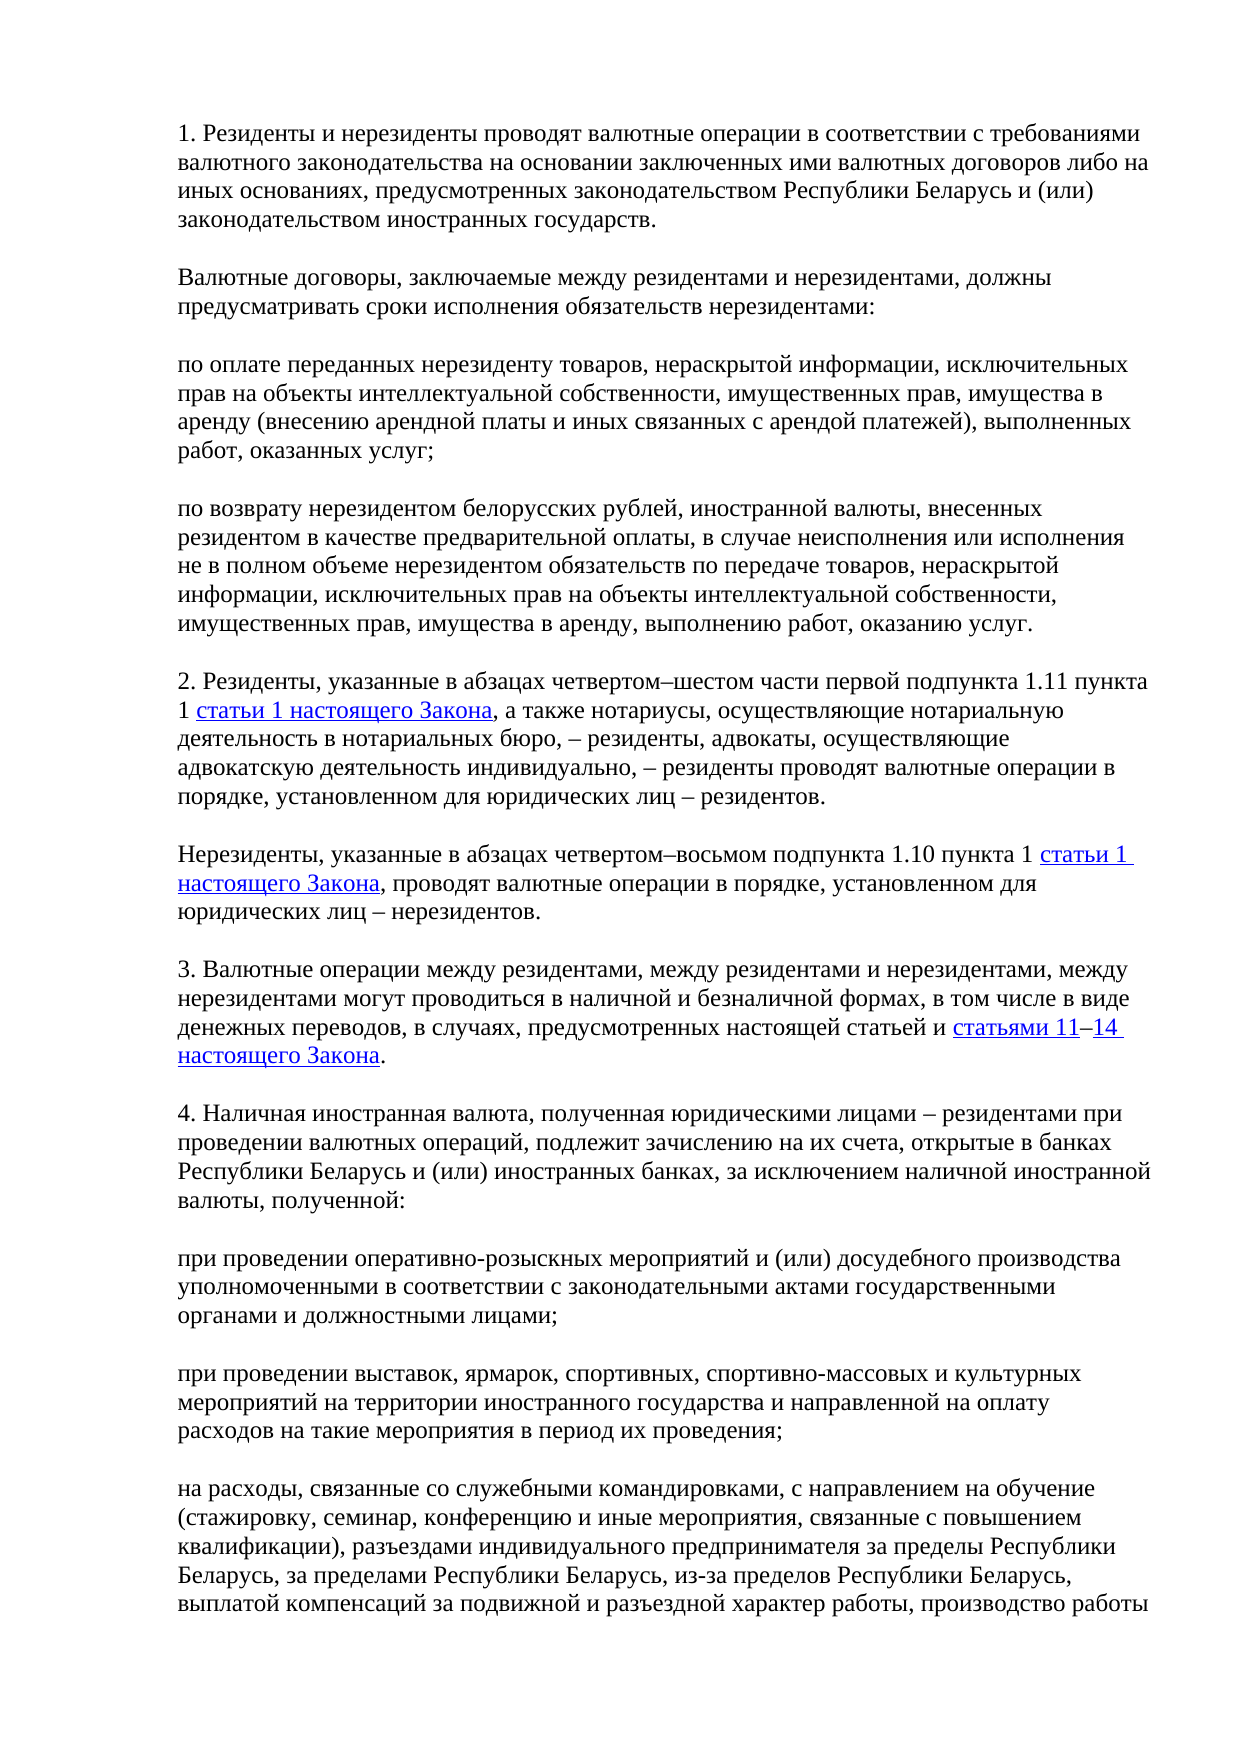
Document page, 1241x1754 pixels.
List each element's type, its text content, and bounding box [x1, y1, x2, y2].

text по возврату нерезидентом белорусских рублей, иностранной валюты, внесенных резидентом в качестве предварительной оплаты, в случае неисполнения или исполнения не в полном объеме нерезидентом обязательств по передаче товаров, нераскрытой информации, исключительных прав на объекты интеллектуальной собственности, имущественных прав, имущества в аренду, выполнению работ, оказанию услуг. [177, 493, 1152, 637]
text 3. Валютные операции между резидентами, между резидентами и нерезидентами, между нерезидентами могут проводиться в наличной и безналичной формах, в том числе в виде денежных переводов, в случаях, предусмотренных настоящей статьей и статьями 11–14 настоящего Закона. [177, 954, 1152, 1069]
text по оплате переданных нерезиденту товаров, нераскрытой информации, исключительных прав на объекты интеллектуальной собственности, имущественных прав, имущества в аренду (внесению арендной платы и иных связанных с арендой платежей), выполненных работ, оказанных услуг; [177, 349, 1152, 464]
text при проведении выставок, ярмарок, спортивных, спортивно-массовых и культурных мероприятий на территории иностранного государства и направленной на оплату расходов на такие мероприятия в период их проведения; [177, 1358, 1152, 1444]
text при проведении оперативно-розыскных мероприятий и (или) досудебного производства уполномоченными в соответствии с законодательными актами государственными органами и должностными лицами; [177, 1243, 1152, 1329]
text Нерезиденты, указанные в абзацах четвертом–восьмом подпункта 1.10 пункта 1 статьи 1 настоящего Закона, проводят валютные операции в порядке, установленном для юридических лиц – нерезидентов. [177, 839, 1152, 925]
text 2. Резиденты, указанные в абзацах четвертом–шестом части первой подпункта 1.11 пункта 1 статьи 1 настоящего Закона, а также нотариусы, осуществляющие нотариальную деятельность в нотариальных бюро, – резиденты, адвокаты, осуществляющие адвокатскую деятельность индивидуально, – резиденты проводят валютные операции в порядке, установленном для юридических лиц – резидентов. [177, 666, 1152, 810]
text Валютные договоры, заключаемые между резидентами и нерезидентами, должны предусматривать сроки исполнения обязательств нерезидентами: [177, 262, 1152, 320]
text 4. Наличная иностранная валюта, полученная юридическими лицами – резидентами при проведении валютных операций, подлежит зачислению на их счета, открытые в банках Республики Беларусь и (или) иностранных банках, за исключением наличной иностранной валюты, полученной: [177, 1098, 1152, 1213]
text 1. Резиденты и нерезиденты проводят валютные операции в соответствии с требованиями валютного законодательства на основании заключенных ими валютных договоров либо на иных основаниях, предусмотренных законодательством Республики Беларусь и (или) законодательством иностранных государств. [177, 118, 1152, 233]
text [177, 1473, 1152, 1617]
